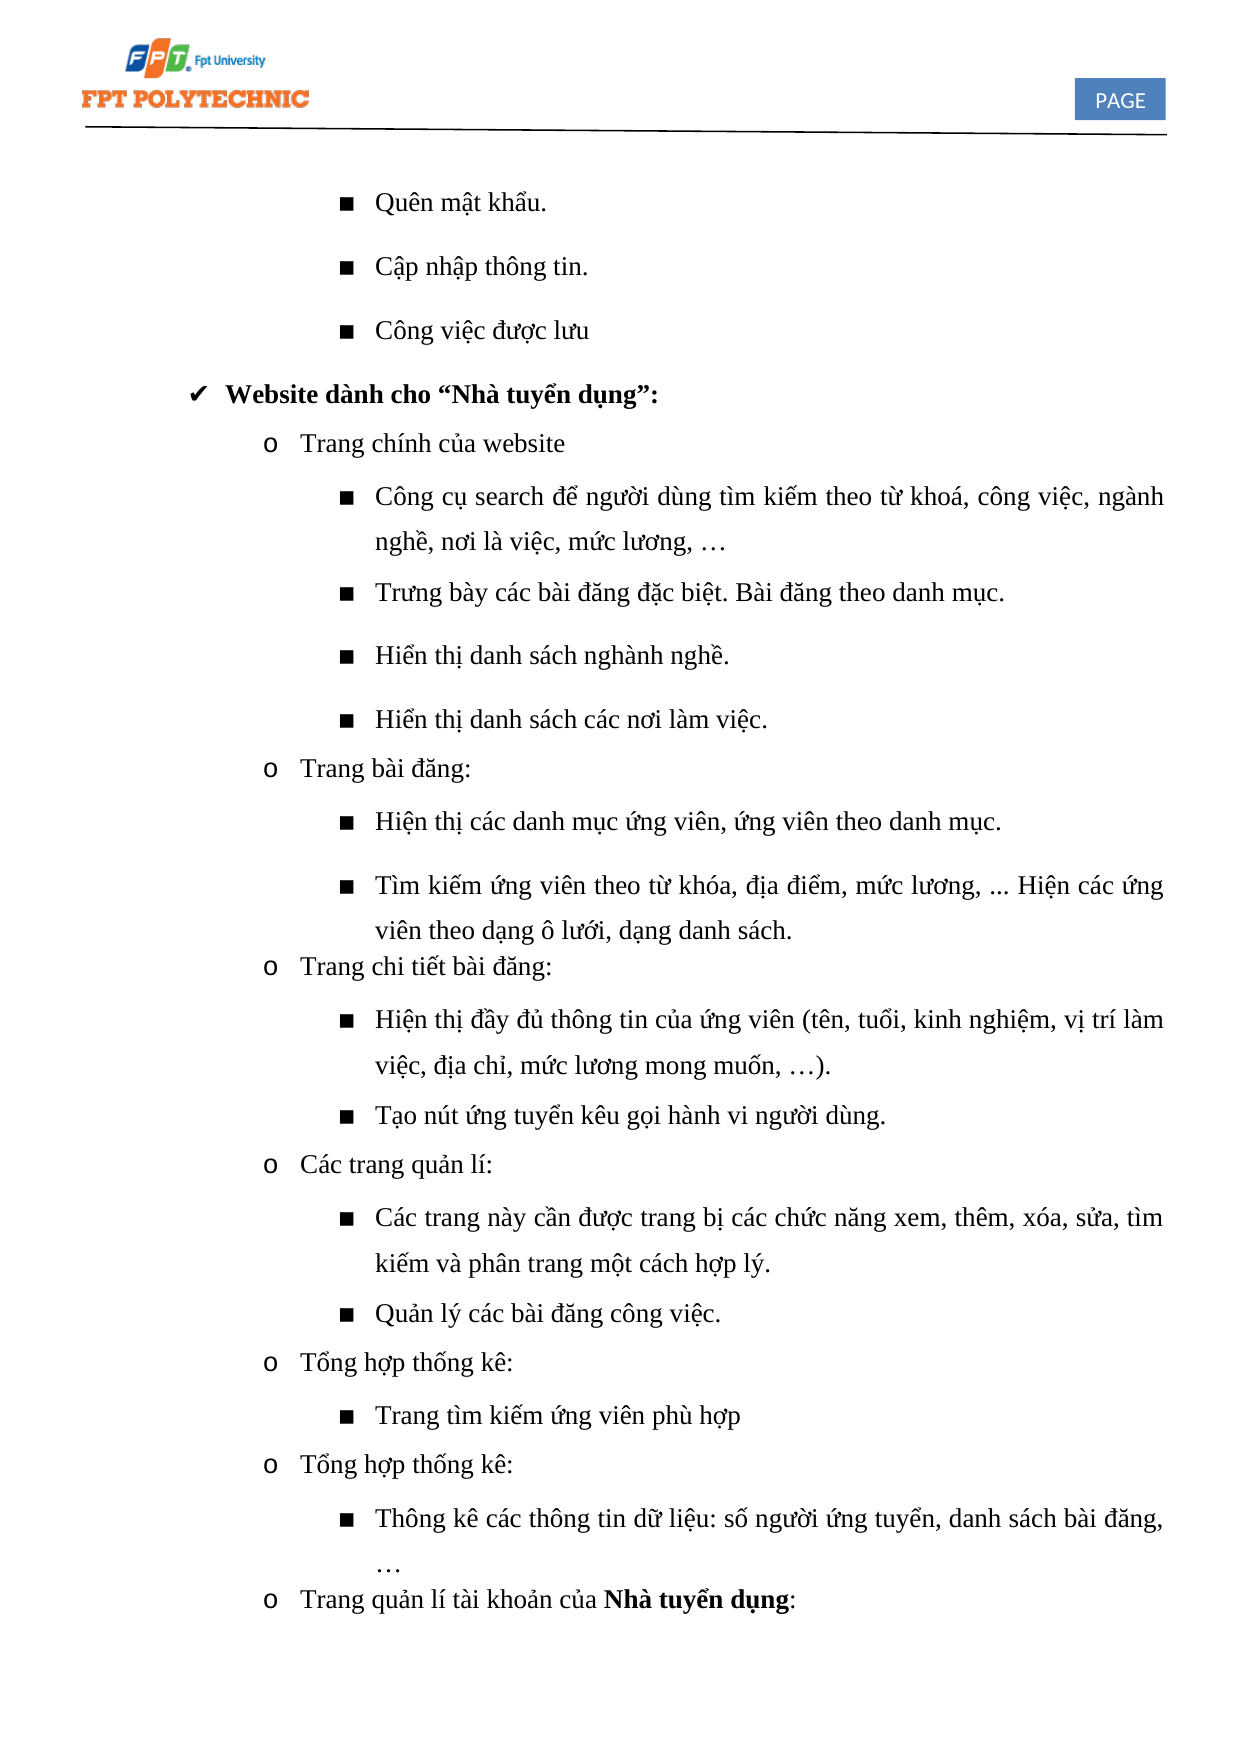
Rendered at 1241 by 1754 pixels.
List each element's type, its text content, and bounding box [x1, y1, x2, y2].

list Hiển thị danh sách các nơi làm việc. [337, 688, 1165, 744]
list Trang chi tiết bài đăng: [262, 950, 1165, 984]
list Các trang quản lí: [262, 1148, 1165, 1182]
list Công việc được lưu [337, 299, 1165, 355]
list Trang chính của website [262, 427, 1165, 460]
list Thông kê các thông tin dữ liệu: số người ứng tuyển, danh sách bài đăng, … [337, 1487, 1165, 1578]
list Hiện thị đầy đủ thông tin của ứng viên (tên, tuổi, kinh nghiệm, vị trí làm việc, địa chỉ, mức lương mong muốn, …). [337, 989, 1165, 1080]
list Cập nhập thông tin. [337, 235, 1165, 291]
list Hiện thị các danh mục ứng viên, ứng viên theo danh mục. [337, 791, 1165, 846]
list Tổng hợp thống kê: [262, 1448, 1165, 1482]
list Quản lý các bài đăng công việc. [337, 1282, 1165, 1338]
list Trang quản lí tài khoản của Nhà tuyển dụng: [262, 1583, 1165, 1616]
list Website dành cho “Nhà tuyển dụng”: [187, 363, 1165, 418]
list Trưng bày các bài đăng đặc biệt. Bài đăng theo danh mục. [337, 561, 1165, 616]
list Trang tìm kiếm ứng viên phù hợp [337, 1385, 1165, 1440]
list Công cụ search để người dùng tìm kiếm theo từ khoá, công việc, ngành nghề, nơi là việc, mức lương, … [337, 465, 1165, 556]
list Tổng hợp thống kê: [262, 1346, 1165, 1380]
list Quên mật khẩu. [337, 172, 1165, 227]
list Tìm kiếm ứng viên theo từ khóa, địa điểm, mức lương, ... Hiện các ứng viên theo dạng ô lưới, dạng danh sách. [337, 854, 1165, 946]
list Hiển thị danh sách nghành nghề. [337, 625, 1165, 680]
list Trang bài đăng: [262, 752, 1165, 786]
list Các trang này cần được trang bị các chức năng xem, thêm, xóa, sửa, tìm kiếm và phân trang một cách hợp lý. [337, 1187, 1165, 1278]
list Tạo nút ứng tuyển kêu gọi hành vi người dùng. [337, 1084, 1165, 1140]
picture [75, 32, 324, 116]
